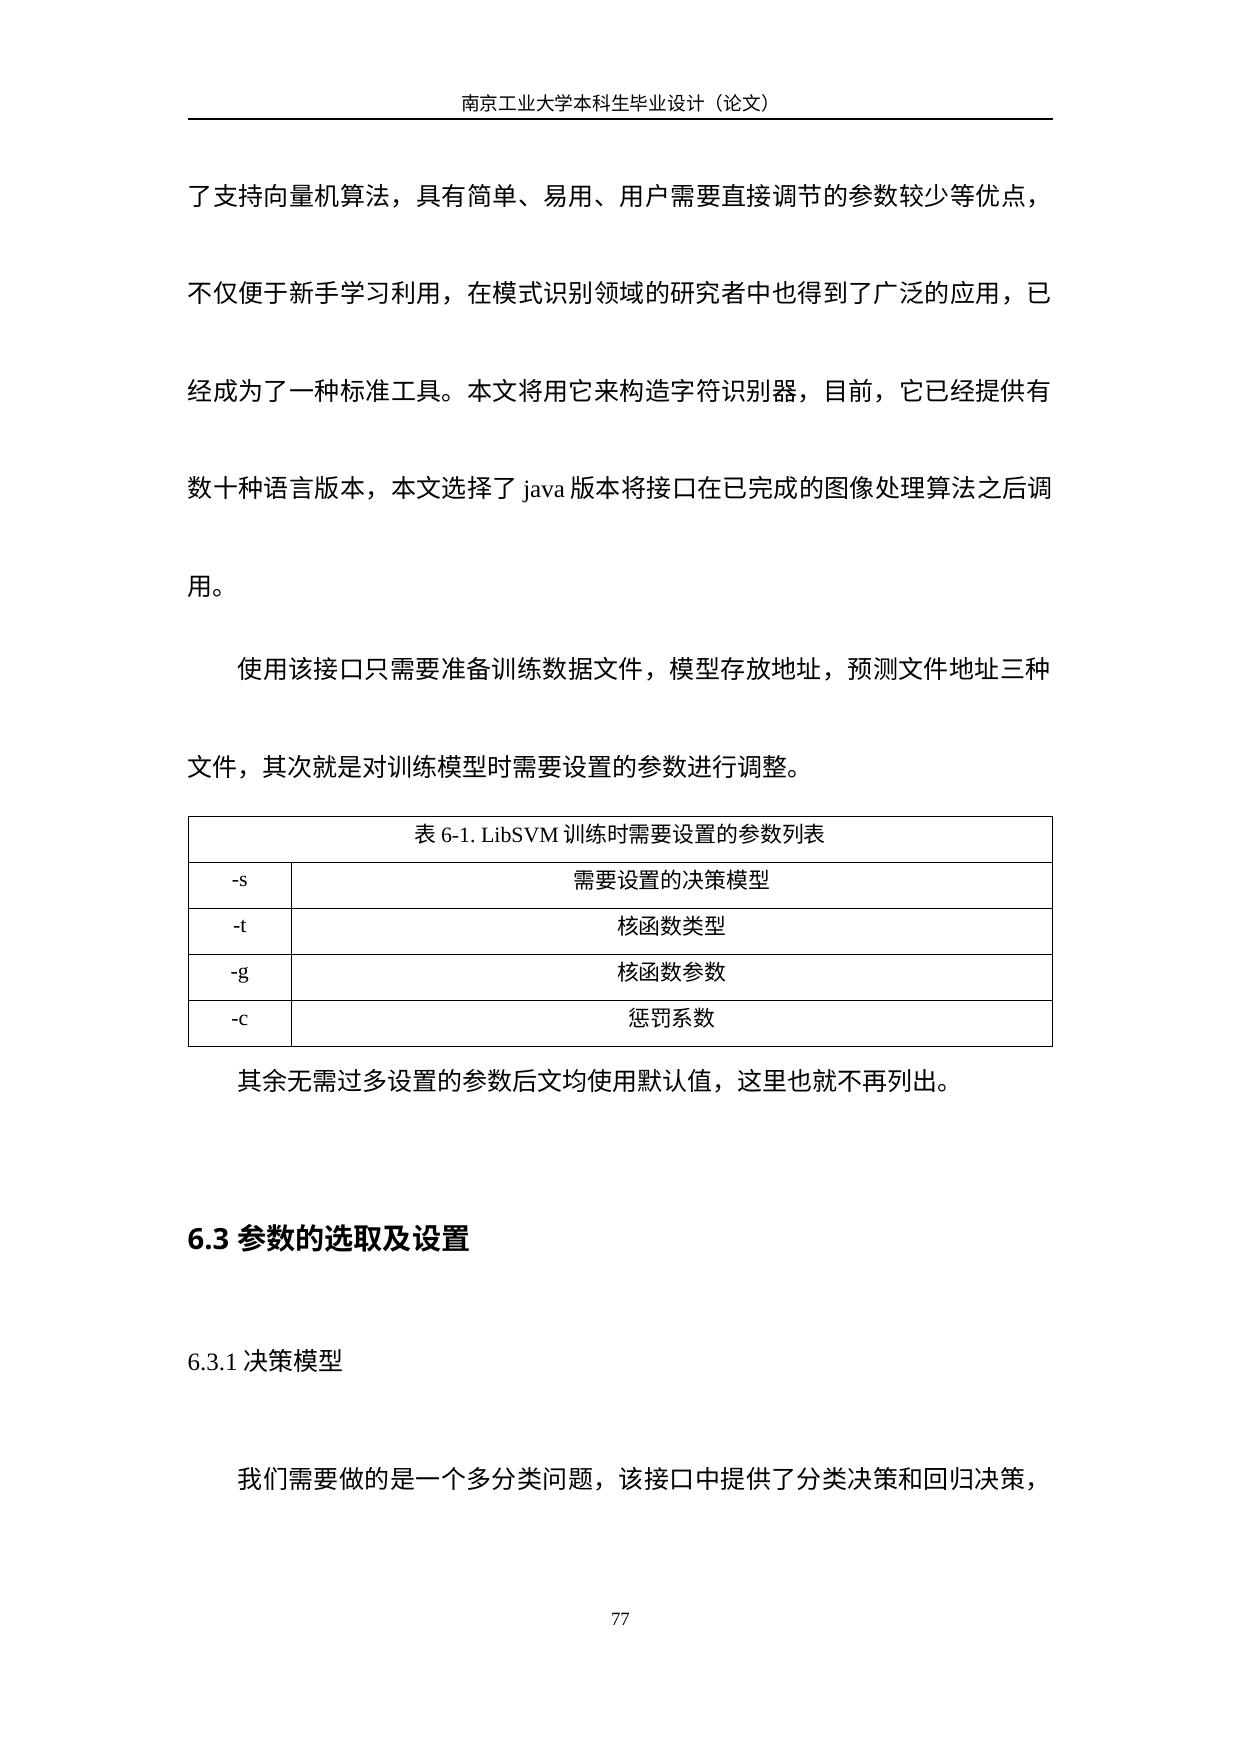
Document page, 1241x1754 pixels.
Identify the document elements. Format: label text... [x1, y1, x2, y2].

table_cell -s [189, 863, 291, 908]
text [187, 162, 1053, 617]
table_cell 核函数参数 [292, 955, 1052, 1000]
table_cell 核函数类型 [292, 909, 1052, 954]
subtitle 6.3.1 决策模型 [187, 1327, 1053, 1392]
text 其余无需过多设置的参数后文均使用默认值，这里也就不再列出。 [187, 1047, 1053, 1112]
table_cell -g [189, 955, 291, 1000]
text 使用该接口只需要准备训练数据文件，模型存放地址，预测文件地址三种文件，其次就是对训练模型时需要设置的参数进行调整。 [187, 635, 1053, 798]
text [187, 1446, 1053, 1511]
table_cell -t [189, 909, 291, 954]
table_cell 需要设置的决策模型 [292, 863, 1052, 908]
table_cell 惩罚系数 [292, 1001, 1052, 1046]
table_cell -c [189, 1001, 291, 1046]
table_header 表6-1. LibSVM训练时需要设置的参数列表 [189, 817, 1052, 862]
subtitle 6.3 参数的选取及设置 [187, 1204, 1053, 1269]
